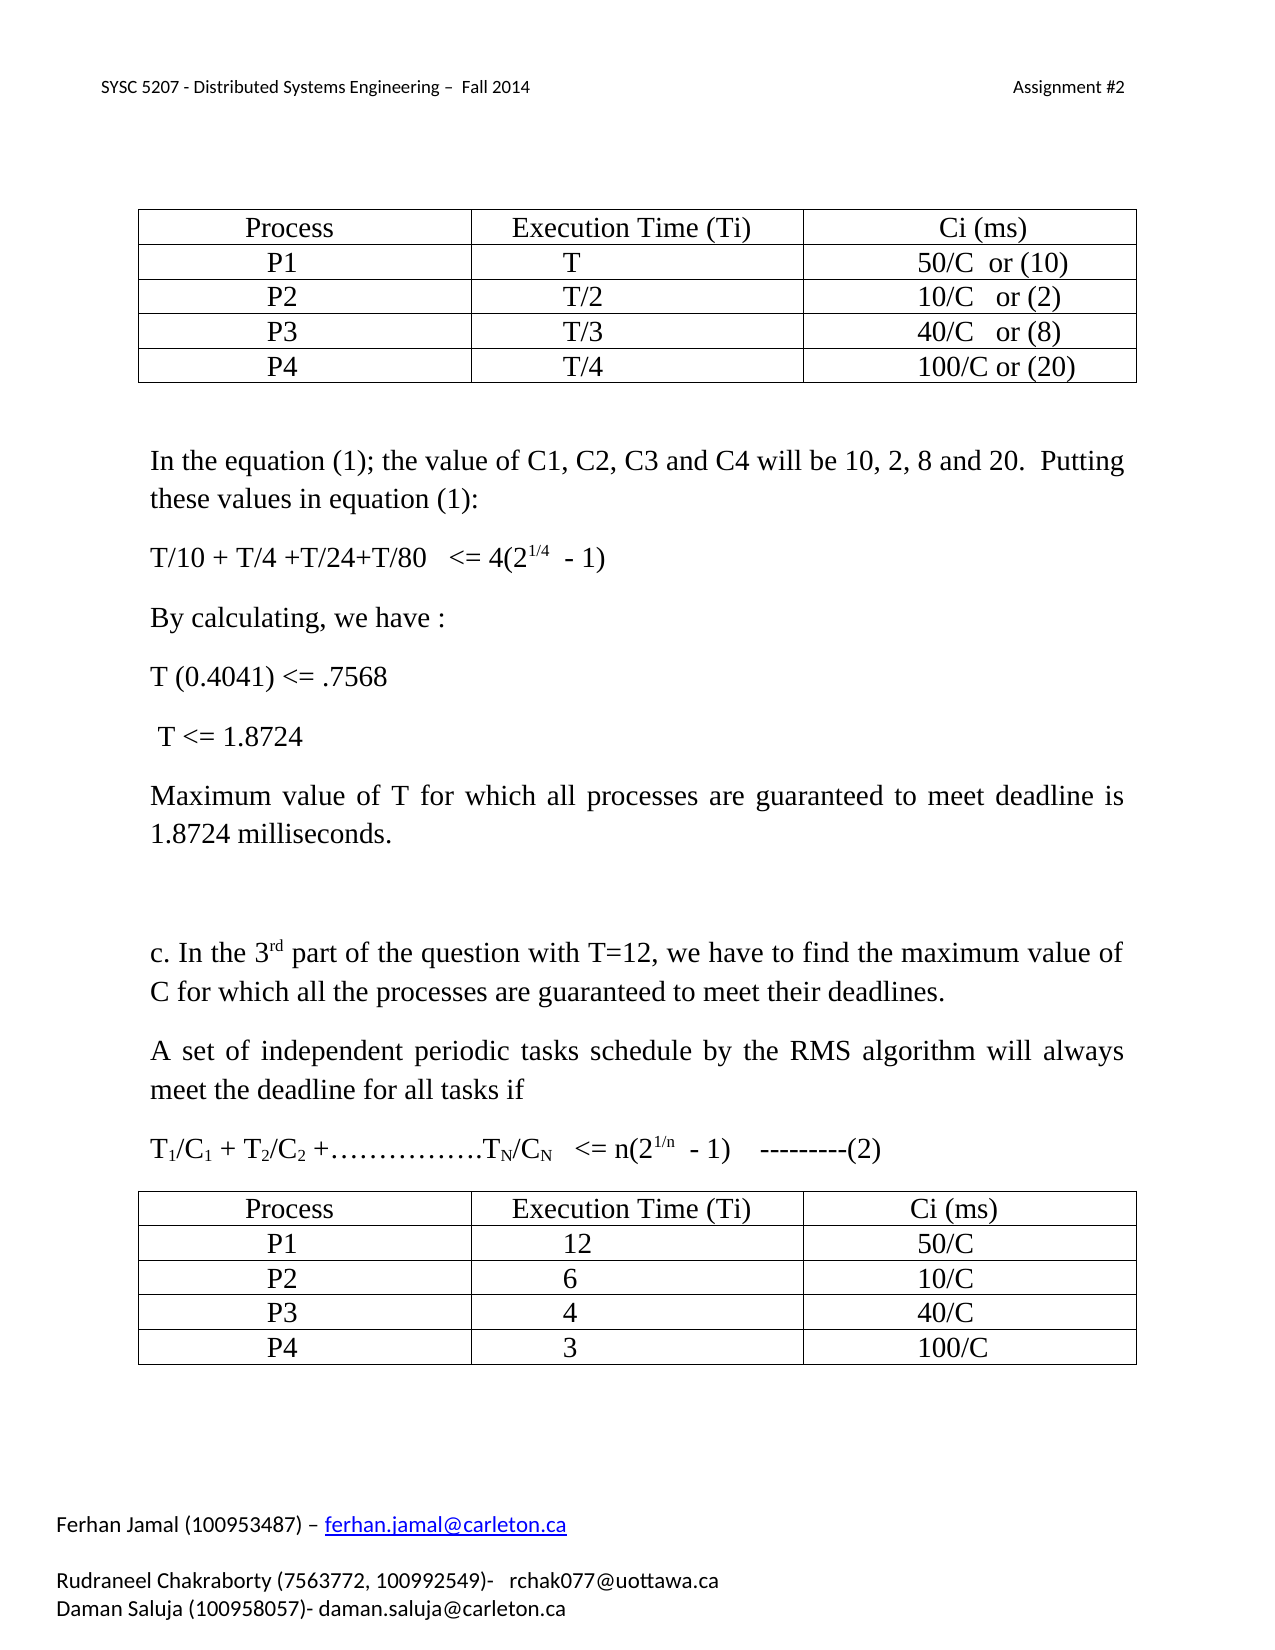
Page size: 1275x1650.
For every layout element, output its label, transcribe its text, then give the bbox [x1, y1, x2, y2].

table_cell T/4 [472, 349, 803, 382]
text T1/C1 + T2/C2 +…………….TN/CN <= n(21/n - 1) ---------(2) [150, 1131, 1125, 1165]
table_cell 12 [472, 1226, 803, 1260]
table_cell 6 [472, 1261, 803, 1294]
table_header Process [139, 1192, 471, 1225]
table_cell T/2 [472, 280, 803, 313]
text A set of independent periodic tasks schedule by the RMS algorithm will always meet the deadline for all tasks if [150, 1033, 1125, 1105]
table_header Execution Time (Ti) [472, 1192, 803, 1225]
table_cell 100/C or (20) [804, 349, 1136, 382]
table_cell P4 [139, 349, 471, 382]
table_cell P1 [139, 245, 471, 278]
table_cell 10/C or (2) [804, 280, 1136, 313]
table_cell T [472, 245, 803, 278]
text T/10 + T/4 +T/24+T/80 <= 4(21/4 - 1) [150, 541, 1125, 574]
table_cell P2 [139, 280, 471, 313]
text Maximum value of T for which all processes are guaranteed to meet deadline is 1.8724 milliseconds. [150, 778, 1125, 850]
table_header Ci (ms) [804, 1192, 1136, 1225]
table_header Ci (ms) [804, 210, 1136, 244]
text T (0.4041) <= .7568 [150, 659, 1125, 693]
table_cell 50/C or (10) [804, 245, 1136, 278]
table_cell 3 [472, 1330, 803, 1363]
text c. In the 3rd part of the question with T=12, we have to find the maximum value of C for which all the processes are guaranteed to meet their deadlines. [150, 935, 1125, 1007]
table_cell 40/C or (8) [804, 314, 1136, 348]
table_cell P3 [139, 1295, 471, 1329]
table_cell 10/C [804, 1261, 1136, 1294]
table_cell 50/C [804, 1226, 1136, 1260]
table_cell P3 [139, 314, 471, 348]
table_cell P1 [139, 1226, 471, 1260]
table_cell P4 [139, 1330, 471, 1363]
table_header Execution Time (Ti) [472, 210, 803, 244]
table_header Process [139, 210, 471, 244]
text By calculating, we have : [150, 600, 1125, 633]
text In the equation (1); the value of C1, C2, C3 and C4 will be 10, 2, 8 and 20. Putting these values in equation (1): [150, 443, 1125, 515]
table_cell T/3 [472, 314, 803, 348]
table_cell 100/C [804, 1330, 1136, 1363]
table_cell 4 [472, 1295, 803, 1329]
table_cell 40/C [804, 1295, 1136, 1329]
table_cell P2 [139, 1261, 471, 1294]
text T <= 1.8724 [150, 719, 1125, 752]
